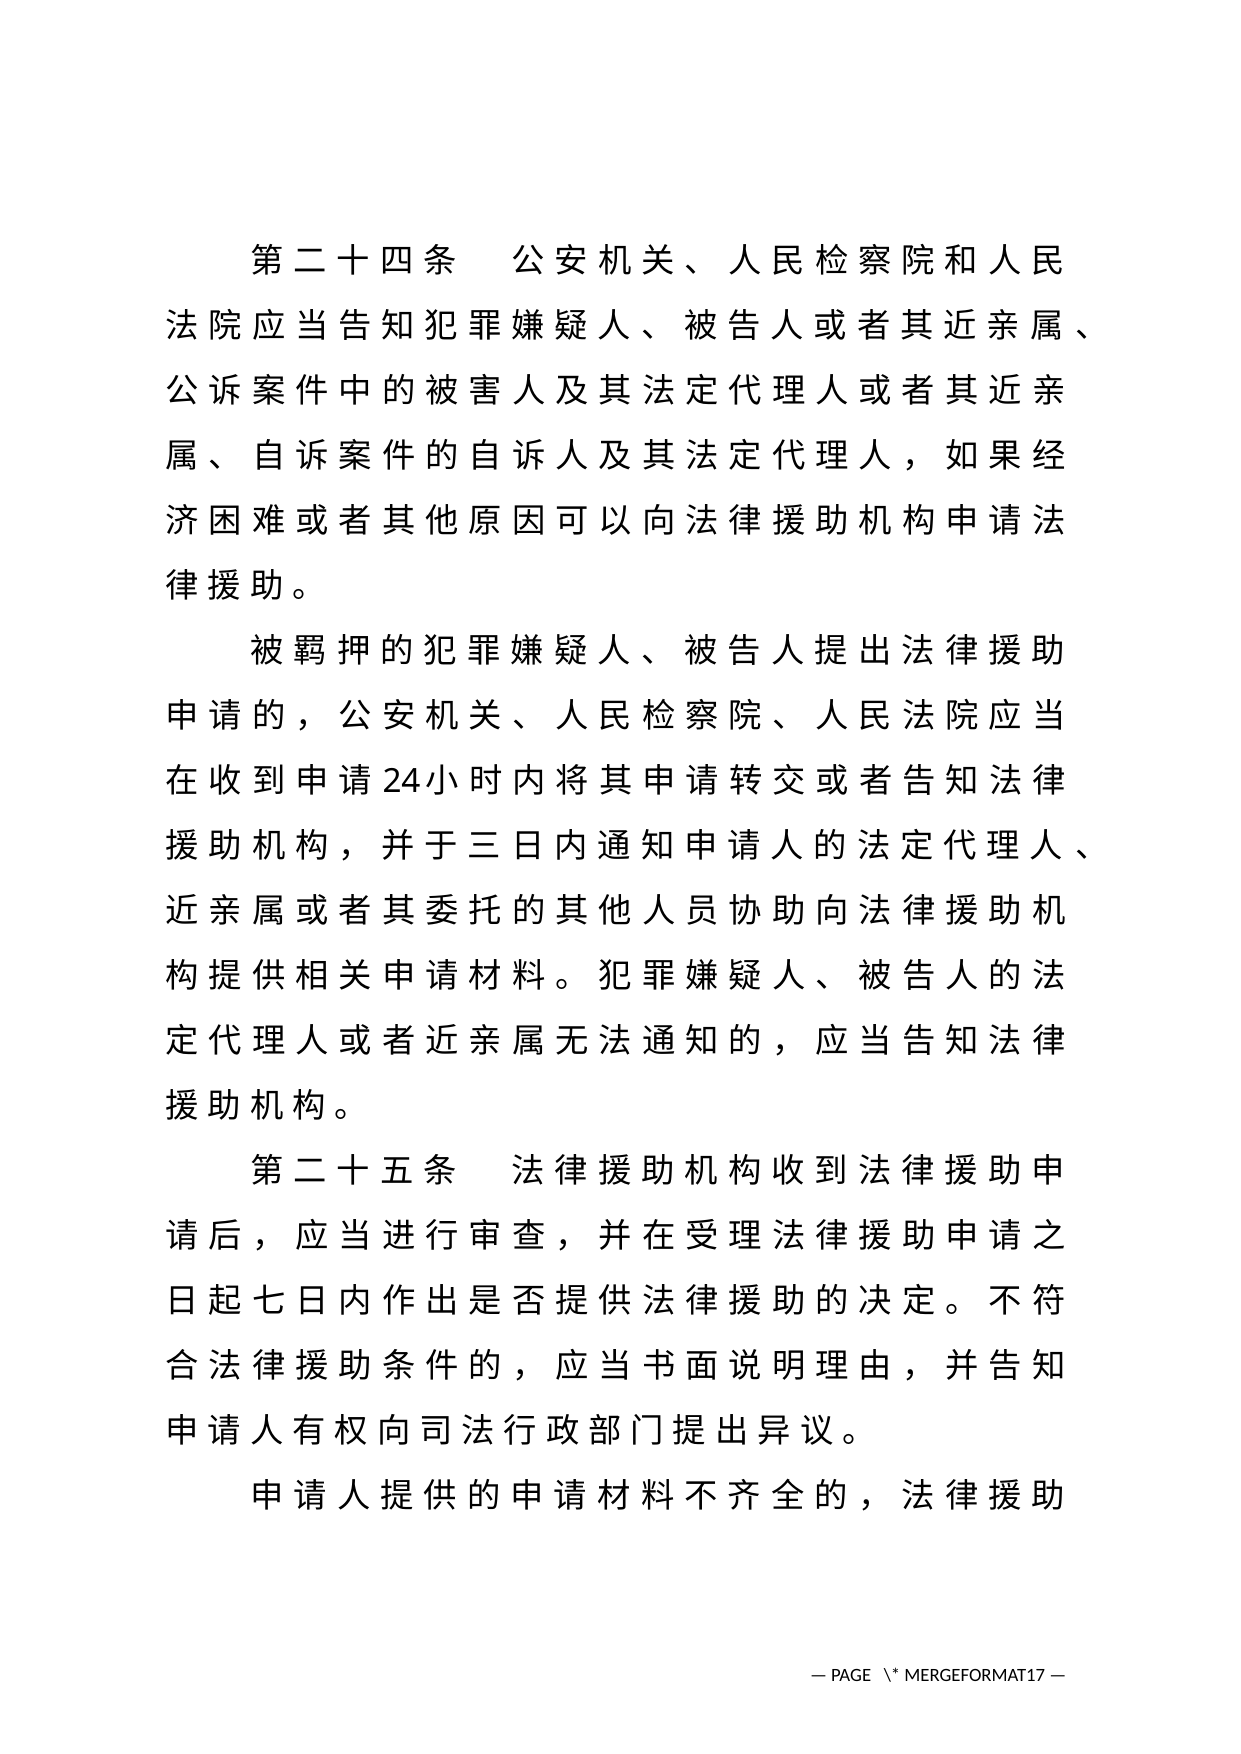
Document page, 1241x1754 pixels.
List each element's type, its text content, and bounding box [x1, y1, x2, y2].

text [165, 1461, 1075, 1526]
text 被羁押的犯罪嫌疑人、被告人提出法律援助申请的，公安机关、人民检察院、人民法院应当在收到申请24小时内将其申请转交或者告知法律援助机构，并于三日内通知申请人的法定代理人、近亲属或者其委托的其他人员协助向法律援助机构提供相关申请材料。犯罪嫌疑人、被告人的法定代理人或者近亲属无法通知的，应当告知法律援助机构。 [165, 616, 1075, 1136]
text 第二十四条 公安机关、人民检察院和人民法院应当告知犯罪嫌疑人、被告人或者其近亲属、公诉案件中的被害人及其法定代理人或者其近亲属、自诉案件的自诉人及其法定代理人，如果经济困难或者其他原因可以向法律援助机构申请法律援助。 [165, 226, 1075, 616]
text 第二十五条 法律援助机构收到法律援助申请后，应当进行审查，并在受理法律援助申请之日起七日内作出是否提供法律援助的决定。不符合法律援助条件的，应当书面说明理由，并告知申请人有权向司法行政部门提出异议。 [165, 1136, 1075, 1461]
